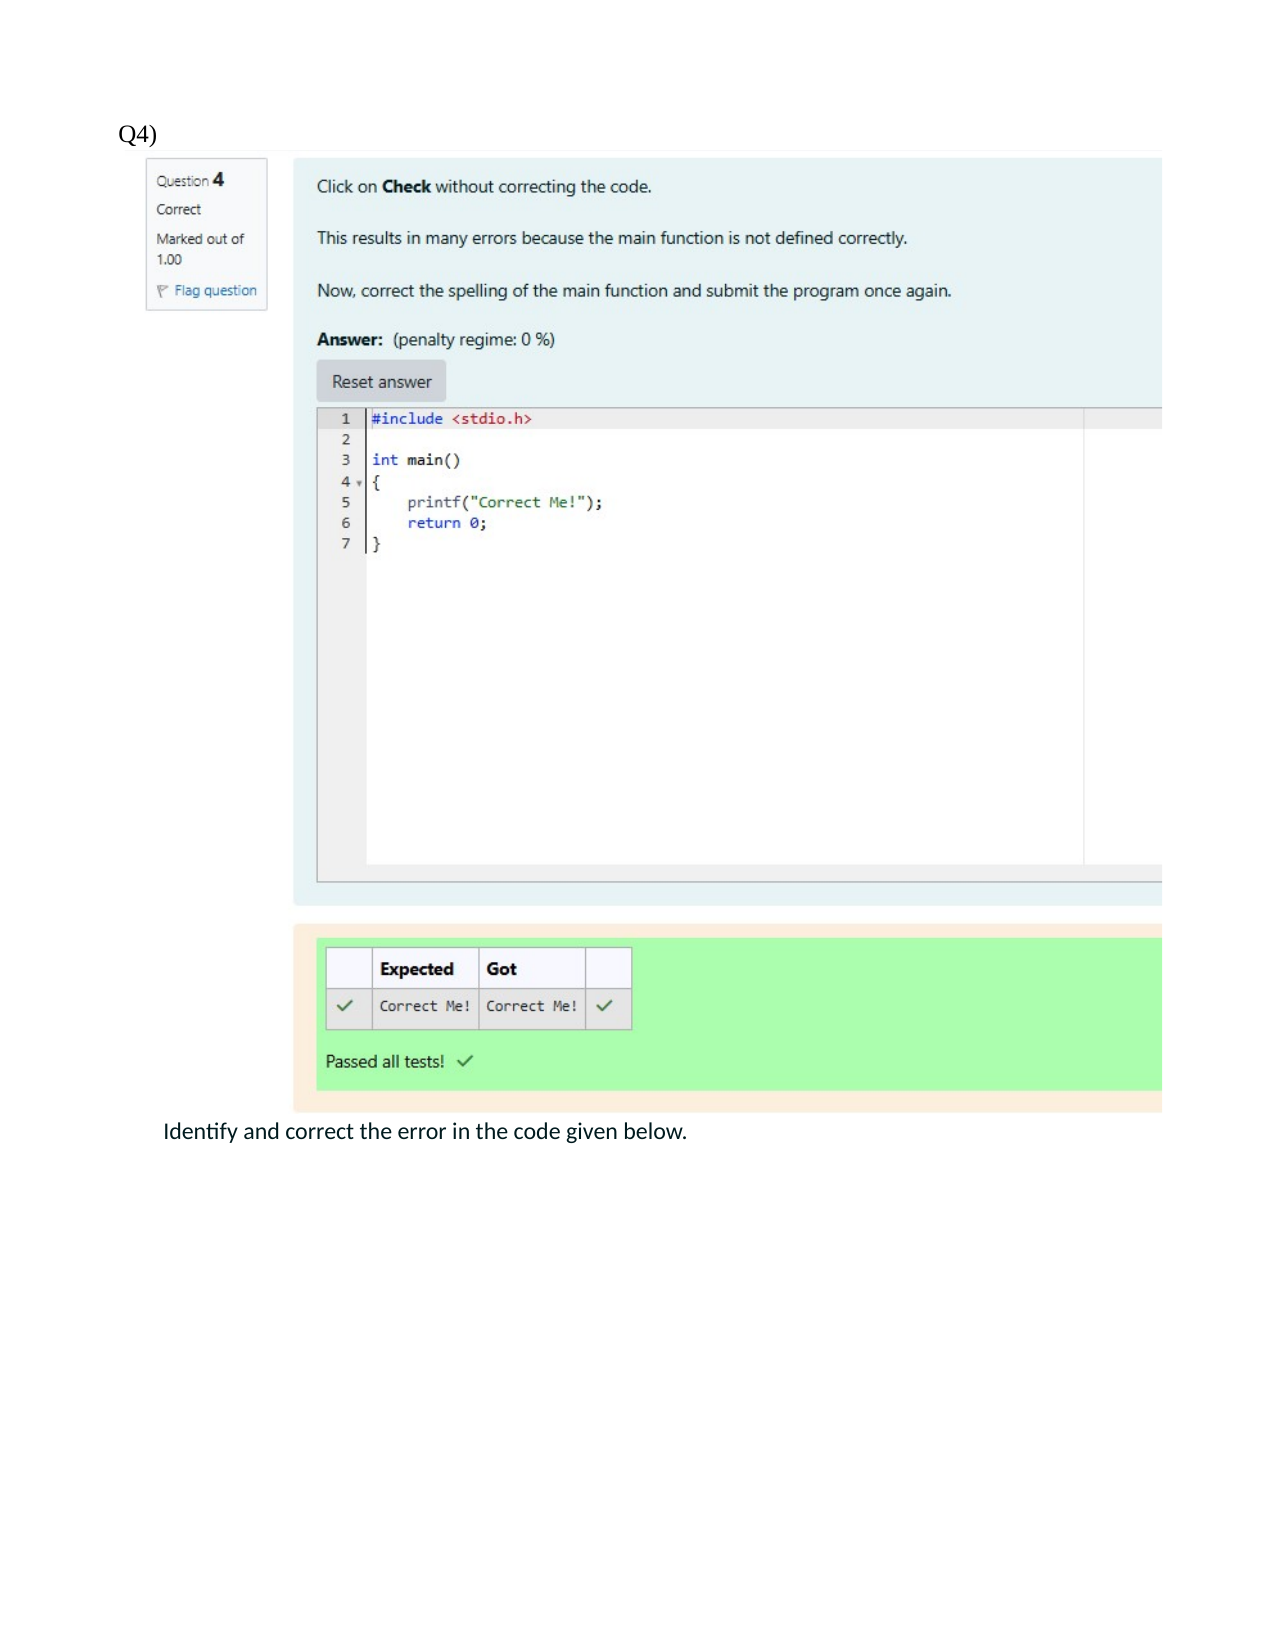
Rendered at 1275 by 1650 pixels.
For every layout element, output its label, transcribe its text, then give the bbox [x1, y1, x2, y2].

text Identify and correct the error in the code given below. [163, 1116, 1160, 1146]
picture [124, 150, 1163, 1114]
